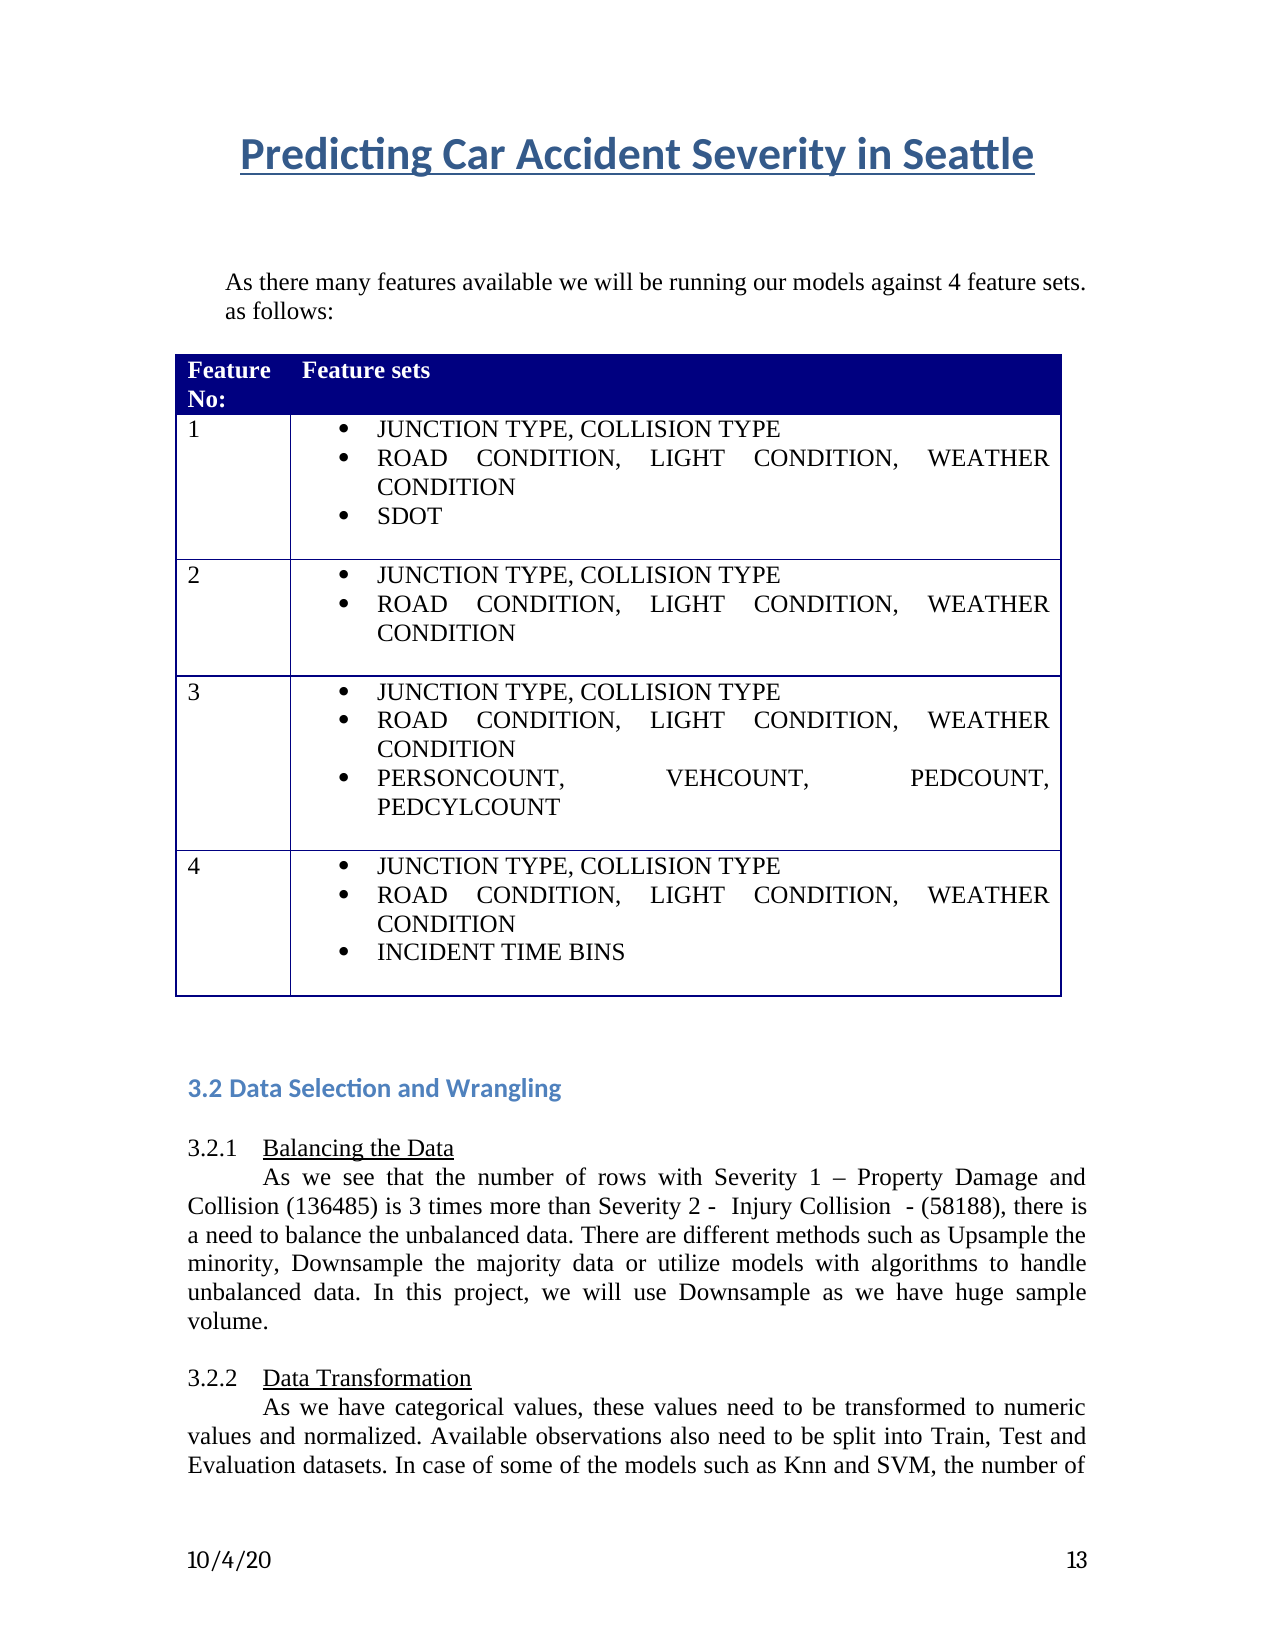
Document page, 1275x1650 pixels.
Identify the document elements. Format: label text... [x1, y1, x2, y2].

table_header Feature sets [291, 356, 1060, 413]
subtitle Data Selection and Wrangling [187, 1072, 1087, 1105]
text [187, 1392, 1087, 1478]
table_cell 4 [177, 851, 290, 995]
table_cell 2 [177, 560, 290, 675]
table_cell JUNCTION TYPE, COLLISION TYPE ROAD CONDITION, LIGHT CONDITION, WEATHER CONDITION SDOT [291, 415, 1060, 559]
text As there many features available we will be running our models against 4 feature sets. as follows: [225, 267, 1087, 325]
table_cell JUNCTION TYPE, COLLISION TYPE ROAD CONDITION, LIGHT CONDITION, WEATHER CONDITION [291, 560, 377, 675]
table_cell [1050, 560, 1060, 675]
table_header Feature No: [177, 356, 290, 413]
list Balancing the Data [187, 1133, 1087, 1162]
text 3.2.2 Data Transformation [187, 1363, 1087, 1392]
list As we see that the number of rows with Severity 1 – Property Damage and Collision (136485) is 3 times more than Severity 2 - Injury Collision - (58188), there is a need to balance the unbalanced data. There are different methods such as Upsample the minority, Downsample the majority data or utilize models with algorithms to handle unbalanced data. In this project, we will use Downsample as we have huge sample volume. [187, 1162, 1087, 1335]
table_cell 1 [177, 415, 290, 559]
table_cell 3 [177, 677, 290, 850]
table_cell JUNCTION TYPE, COLLISION TYPE ROAD CONDITION, LIGHT CONDITION, WEATHER CONDITION INCIDENT TIME BINS [291, 851, 1060, 995]
table_cell JUNCTION TYPE, COLLISION TYPE ROAD CONDITION, LIGHT CONDITION, WEATHER CONDITION PERSONCOUNT, VEHCOUNT, PEDCOUNT, PEDCYLCOUNT [291, 677, 1060, 850]
